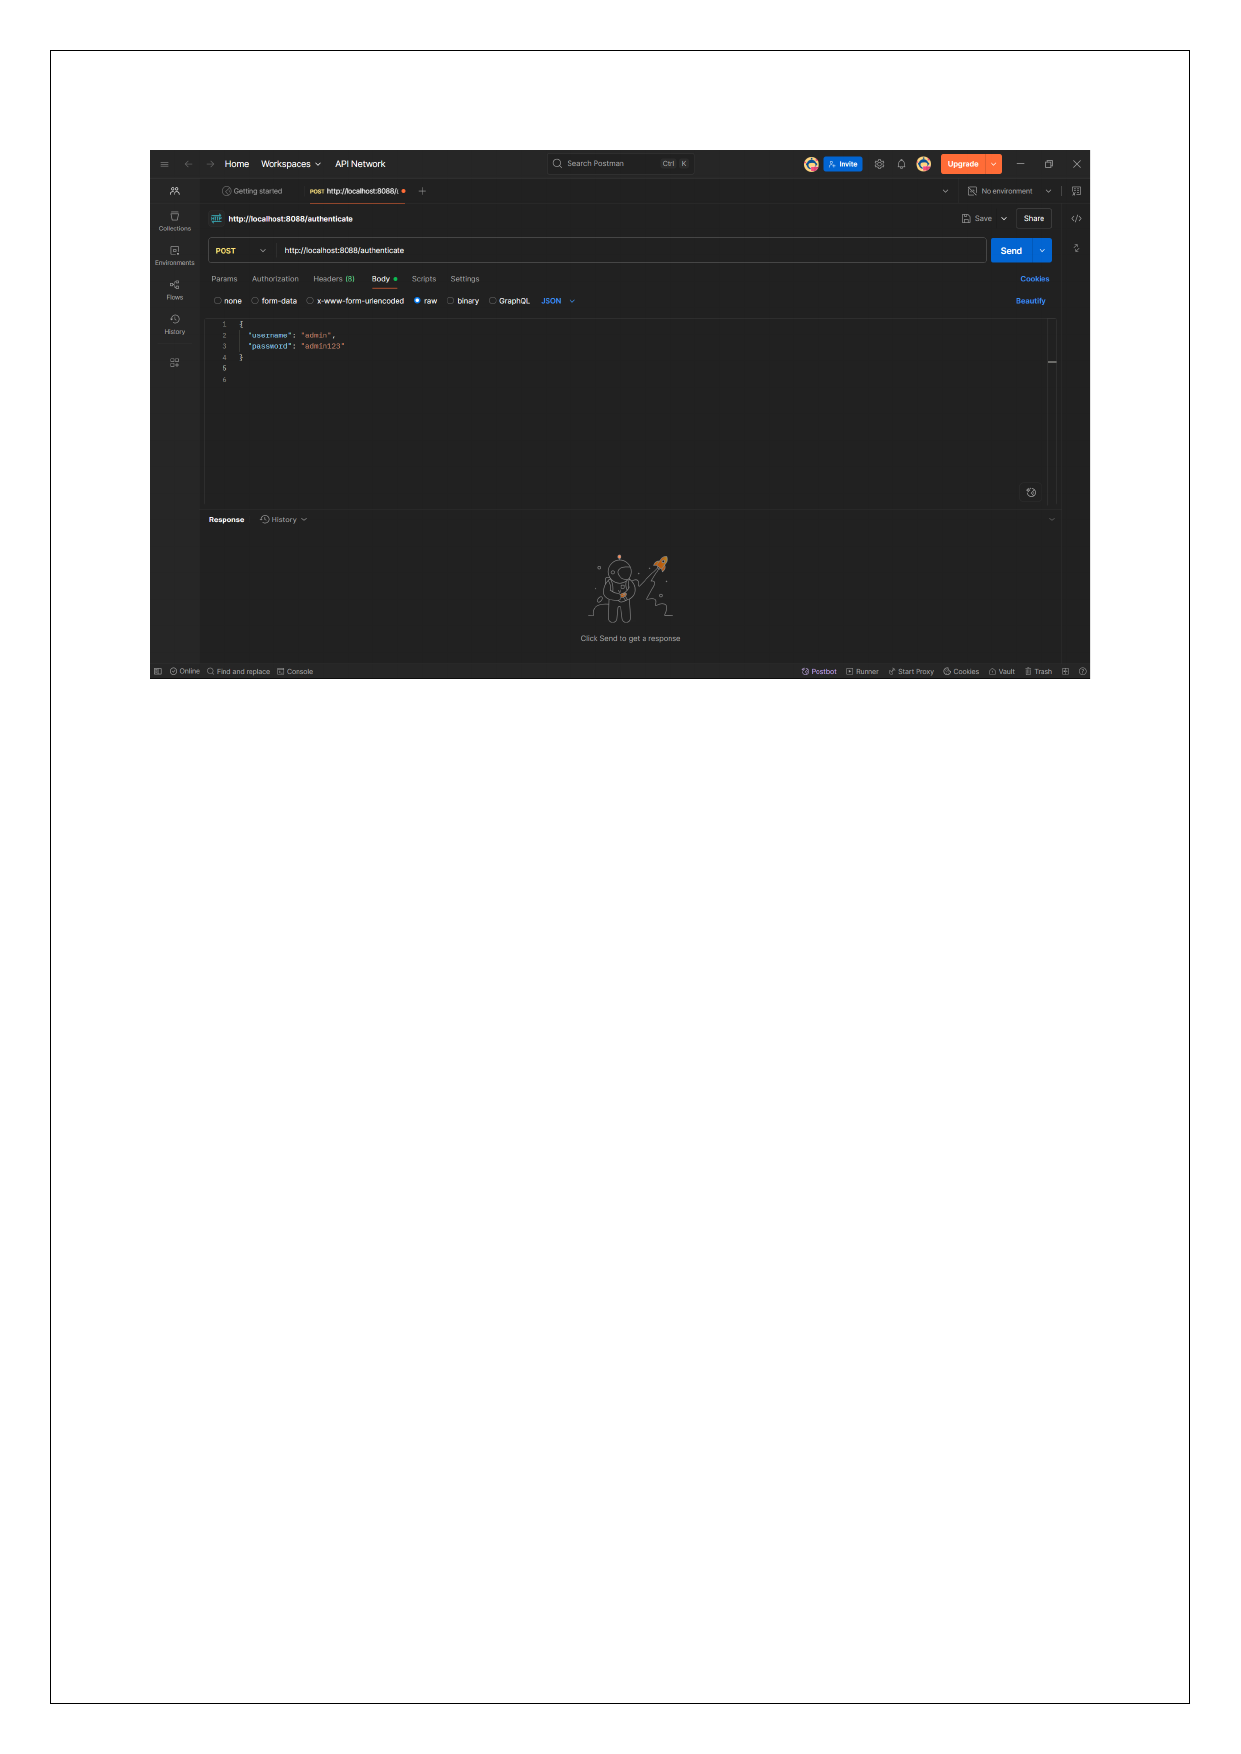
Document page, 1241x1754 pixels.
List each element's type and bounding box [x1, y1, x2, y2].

picture [150, 150, 1091, 679]
